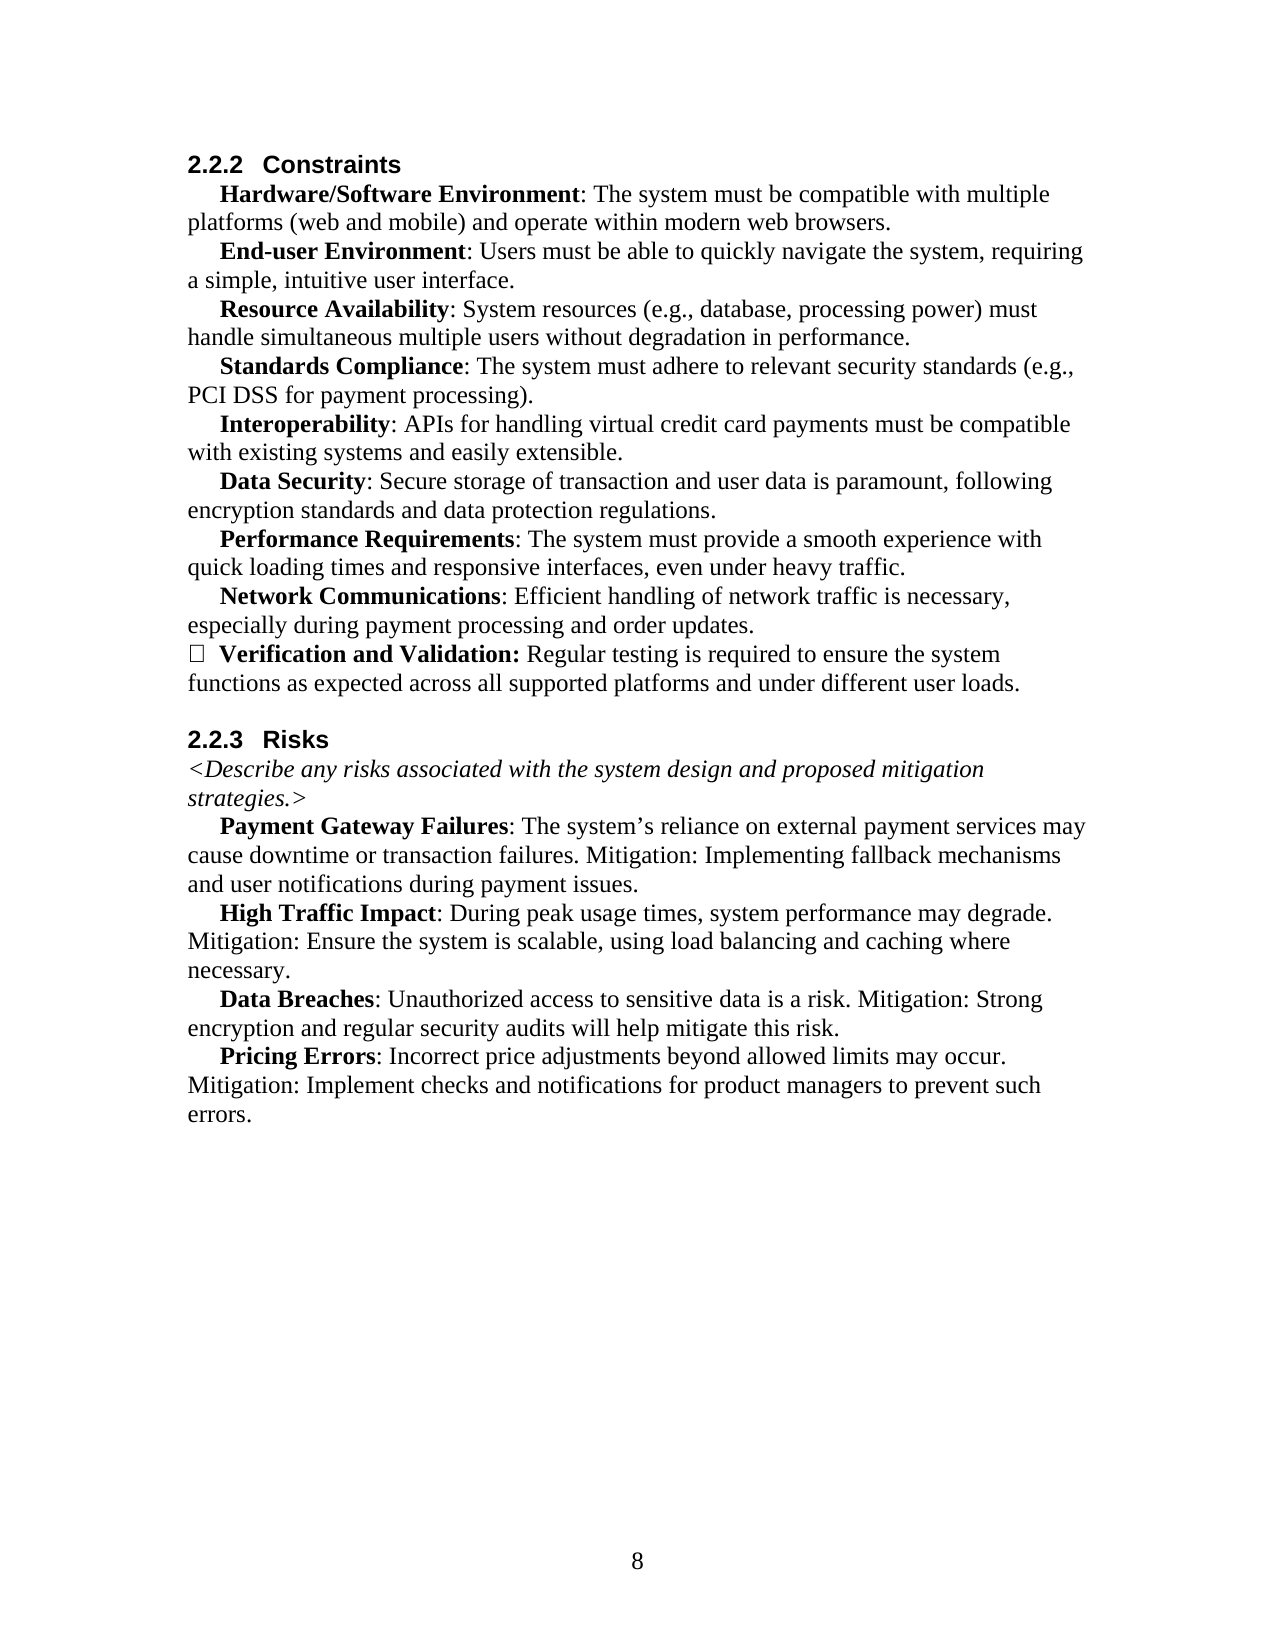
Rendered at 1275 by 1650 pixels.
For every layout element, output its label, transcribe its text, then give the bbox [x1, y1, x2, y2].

text  Performance Requirements: The system must provide a smooth experience with quick loading times and responsive interfaces, even under heavy traffic. [187, 524, 1087, 581]
subtitle  Verification and Validation: Regular testing is required to ensure the system functions as expected across all supported platforms and under different user loads. [187, 639, 1087, 696]
text  End-user Environment: Users must be able to quickly navigate the system, requiring a simple, intuitive user interface. [187, 236, 1087, 294]
text  Network Communications: Efficient handling of network traffic is necessary, especially during payment processing and order updates. [187, 581, 1087, 639]
subtitle Risks [187, 725, 1087, 754]
text  Interoperability: APIs for handling virtual credit card payments must be compatible with existing systems and easily extensible. [187, 409, 1087, 466]
text <Describe any risks associated with the system design and proposed mitigation strategies.> [187, 754, 1087, 811]
text  High Traffic Impact: During peak usage times, system performance may degrade. Mitigation: Ensure the system is scalable, using load balancing and caching where necessary. [187, 898, 1087, 984]
text  Data Breaches: Unauthorized access to sensitive data is a risk. Mitigation: Strong encryption and regular security audits will help mitigate this risk. [187, 984, 1087, 1041]
text  Pricing Errors: Incorrect price adjustments beyond allowed limits may occur. Mitigation: Implement checks and notifications for product managers to prevent such errors. [187, 1041, 1087, 1128]
text  Data Security: Secure storage of transaction and user data is paramount, following encryption standards and data protection regulations. [187, 466, 1087, 524]
text  Payment Gateway Failures: The system’s reliance on external payment services may cause downtime or transaction failures. Mitigation: Implementing fallback mechanisms and user notifications during payment issues. [187, 811, 1087, 898]
text  Resource Availability: System resources (e.g., database, processing power) must handle simultaneous multiple users without degradation in performance. [187, 294, 1087, 351]
text  Standards Compliance: The system must adhere to relevant security standards (e.g., PCI DSS for payment processing). [187, 351, 1087, 409]
text  Hardware/Software Environment: The system must be compatible with multiple platforms (web and mobile) and operate within modern web browsers. [187, 179, 1087, 236]
subtitle Constraints [187, 150, 1087, 179]
